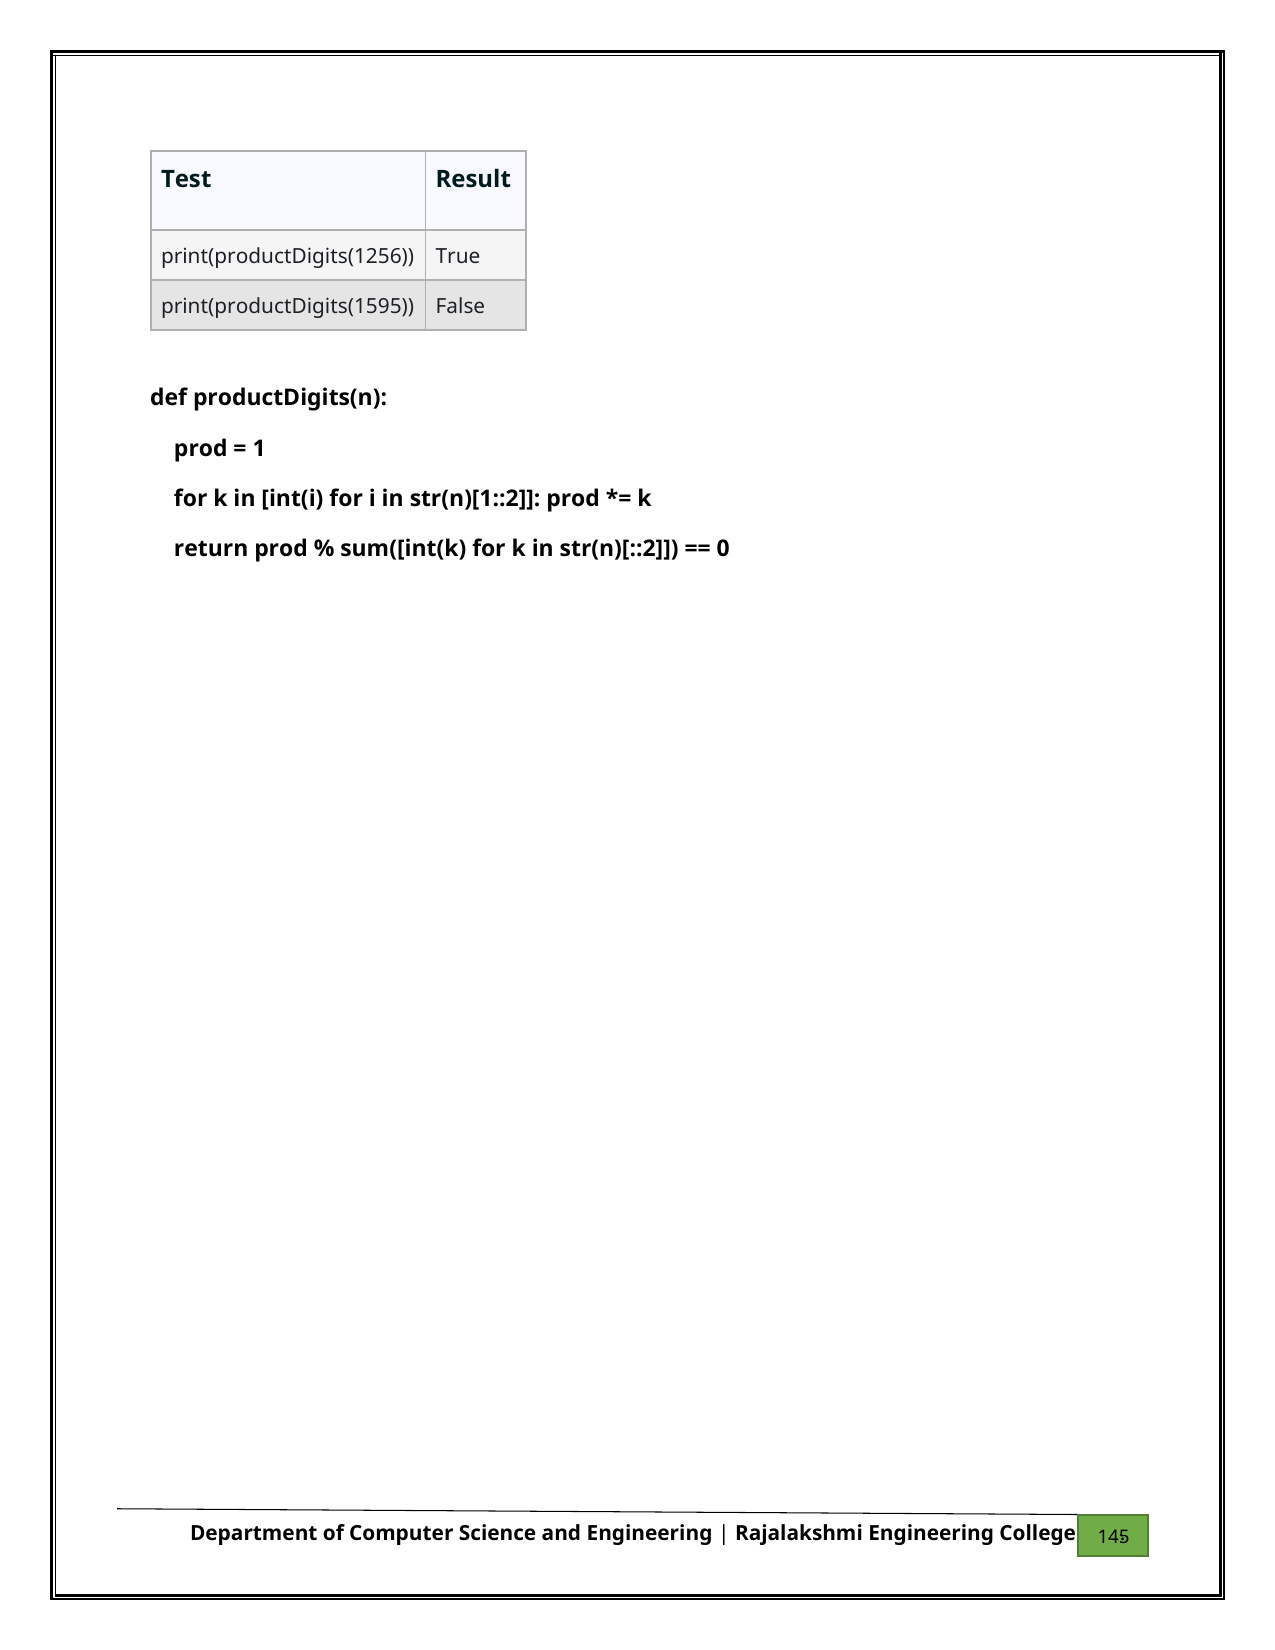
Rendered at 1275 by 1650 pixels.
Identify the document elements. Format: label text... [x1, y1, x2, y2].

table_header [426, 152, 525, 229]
text return prod % sum([int(k) for k in str(n)[::2]]) == 0 [150, 532, 1125, 564]
text prod = 1 [150, 432, 1125, 463]
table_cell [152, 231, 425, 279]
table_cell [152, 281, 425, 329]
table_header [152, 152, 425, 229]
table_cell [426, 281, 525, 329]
text for k in [int(i) for i in str(n)[1::2]]: prod *= k [150, 482, 1125, 513]
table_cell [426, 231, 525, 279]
text def productDigits(n): [150, 381, 1125, 412]
